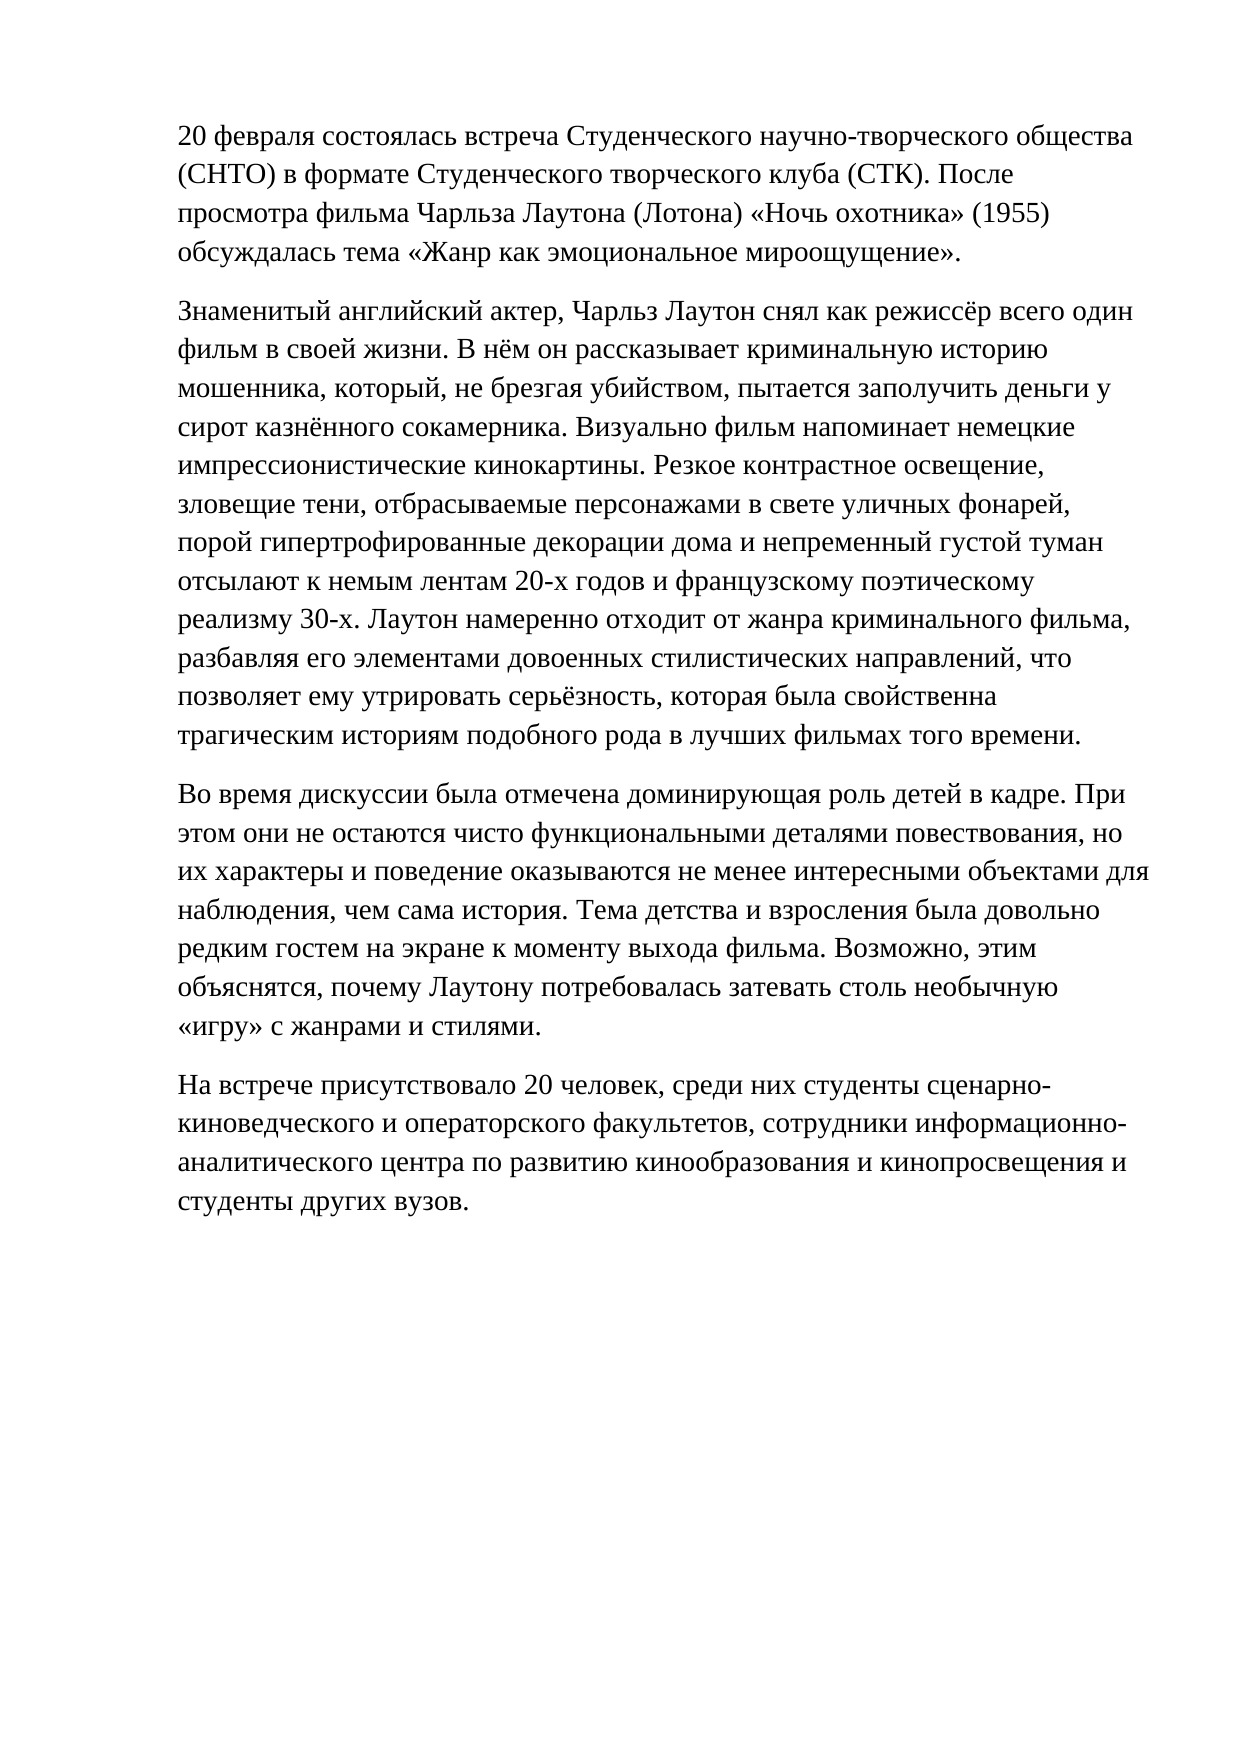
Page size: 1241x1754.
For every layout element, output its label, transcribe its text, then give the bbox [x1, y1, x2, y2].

text Знаменитый английский актер, Чарльз Лаутон снял как режиссёр всего один фильм в своей жизни. В нём он рассказывает криминальную историю мошенника, который, не брезгая убийством, пытается заполучить деньги у сирот казнённого сокамерника. Визуально фильм напоминает немецкие импрессионистические кинокартины. Резкое контрастное освещение, зловещие тени, отбрасываемые персонажами в свете уличных фонарей, порой гипертрофированные декорации дома и непременный густой туман отсылают к немым лентам 20-х годов и французскому поэтическому реализму 30-х. Лаутон намеренно отходит от жанра криминального фильма, разбавляя его элементами довоенных стилистических направлений, что позволяет ему утрировать серьёзность, которая была свойственна трагическим историям подобного рода в лучших фильмах того времени. [177, 293, 1152, 751]
text Во время дискуссии была отмечена доминирующая роль детей в кадре. При этом они не остаются чисто функциональными деталями повествования, но их характеры и поведение оказываются не менее интересными объектами для наблюдения, чем сама история. Тема детства и взросления была довольно редким гостем на экране к моменту выхода фильма. Возможно, этим объяснятся, почему Лаутону потребовалась затевать столь необычную «игру» с жанрами и стилями. [177, 776, 1152, 1041]
text На встрече присутствовало 20 человек, среди них студенты сценарно-киноведческого и операторского факультетов, сотрудники информационно-аналитического центра по развитию кинообразования и кинопросвещения и студенты других вузов. [177, 1067, 1152, 1216]
text 20 февраля состоялась встреча Студенческого научно-творческого общества (СНТО) в формате Студенческого творческого клуба (СТК). После просмотра фильма Чарльза Лаутона (Лотона) «Ночь охотника» (1955) обсуждалась тема «Жанр как эмоциональное мироощущение». [177, 118, 1152, 267]
